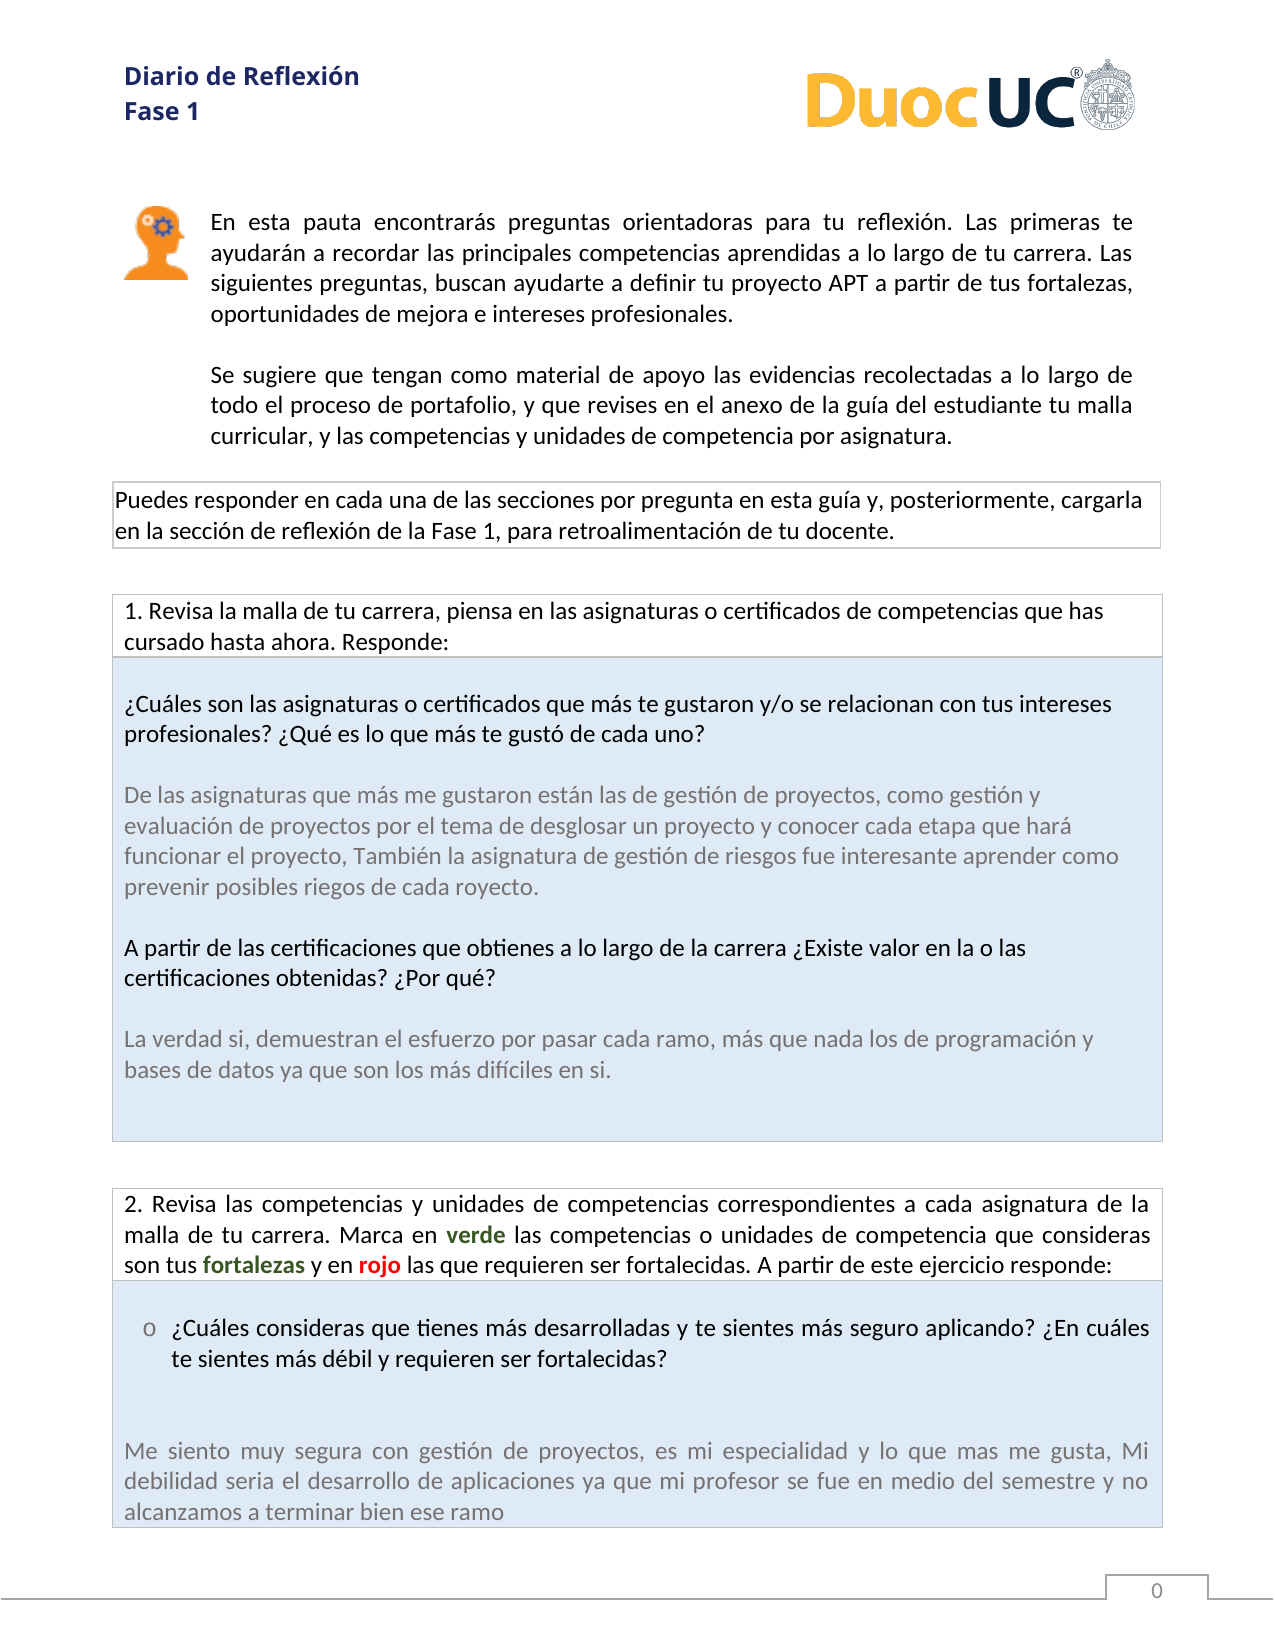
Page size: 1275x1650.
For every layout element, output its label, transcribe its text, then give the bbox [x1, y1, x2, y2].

table_header 2. Revisa las competencias y unidades de competencias correspondientes a cada asignatura de la malla de tu carrera. Marca en verde las competencias o unidades de competencia que consideras son tus fortalezas y en rojo las que requieren ser fortalecidas. A partir de este ejercicio responde: [113, 1189, 1162, 1280]
table_header Puedes responder en cada una de las secciones por pregunta en esta guía y, posteriormente, cargarla en la sección de reflexión de la Fase 1, para retroalimentación de tu docente. [114, 483, 1160, 547]
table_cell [113, 1281, 1162, 1527]
table_header En esta pauta encontrarás preguntas orientadoras para tu reflexión. Las primeras te ayudarán a recordar las principales competencias aprendidas a lo largo de tu carrera. Las siguientes preguntas, buscan ayudarte a definir tu proyecto APT a partir de tus fortalezas, oportunidades de mejora e intereses profesionales. Se sugiere que tengan como material de apoyo las evidencias recolectadas a lo largo de todo el proceso de portafolio, y que revises en el anexo de la guía del estudiante tu malla curricular, y las competencias y unidades de competencia por asignatura. [199, 207, 1146, 451]
table_header 1. Revisa la malla de tu carrera, piensa en las asignaturas o certificados de competencias que has cursado hasta ahora. Responde: [113, 595, 1162, 656]
table_cell ¿Cuáles son las asignaturas o certificados que más te gustaron y/o se relacionan con tus intereses profesionales? ¿Qué es lo que más te gustó de cada uno? De las asignaturas que más me gustaron están las de gestión de proyectos, como gestión y evaluación de proyectos por el tema de desglosar un proyecto y conocer cada etapa que hará funcionar el proyecto, También la asignatura de gestión de riesgos fue interesante aprender como prevenir posibles riegos de cada royecto. A partir de las certificaciones que obtienes a lo largo de la carrera ¿Existe valor en la o las certificaciones obtenidas? ¿Por qué? La verdad si, demuestran el esfuerzo por pasar cada ramo, más que nada los de programación y bases de datos ya que son los más difíciles en si. [113, 658, 1162, 1141]
table_header [112, 207, 199, 451]
picture [807, 59, 1135, 130]
